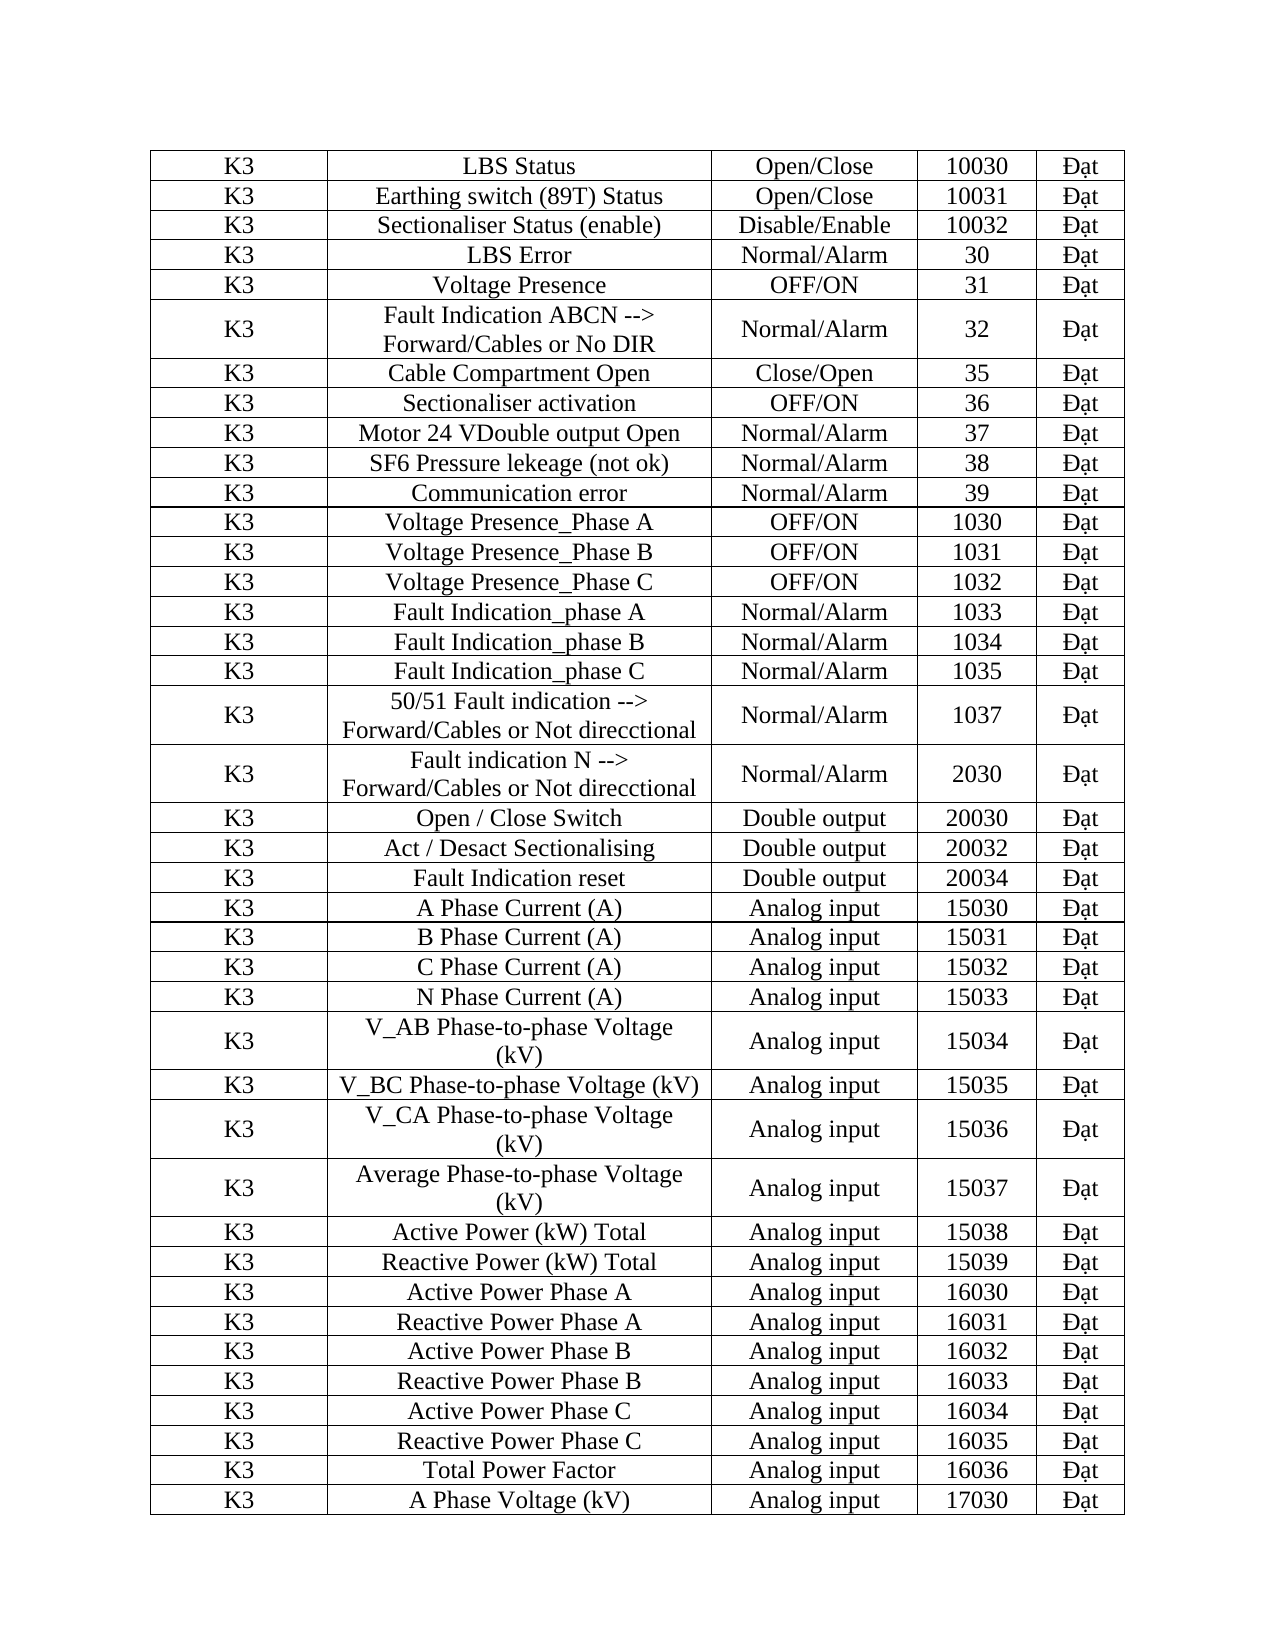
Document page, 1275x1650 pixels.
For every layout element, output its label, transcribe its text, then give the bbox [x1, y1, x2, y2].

table_cell K3 [151, 448, 327, 477]
table_cell K3 [151, 1159, 327, 1216]
table_cell 1030 [918, 508, 1036, 536]
table_cell K3 [151, 686, 327, 744]
table_cell Analog input [712, 1307, 917, 1335]
table_cell Đạt [1037, 952, 1124, 981]
table_cell 15039 [918, 1247, 1036, 1276]
table_cell 30 [918, 240, 1036, 269]
table_cell Đạt [1037, 803, 1124, 832]
table_cell Đạt [1037, 1159, 1124, 1216]
table_cell Đạt [1037, 1277, 1124, 1306]
table_cell C Phase Current (A) [328, 952, 711, 981]
table_cell Double output [712, 863, 917, 892]
table_cell Fault Indication_phase C [328, 656, 711, 685]
table_cell Fault Indication_phase A [328, 597, 711, 626]
table_cell K3 [151, 537, 327, 566]
table_cell 16032 [918, 1336, 1036, 1365]
table_cell Active Power Phase C [328, 1396, 711, 1425]
table_cell 16031 [918, 1307, 1036, 1335]
table_cell K3 [151, 1307, 327, 1335]
table_cell K3 [151, 923, 327, 951]
table_cell 35 [918, 359, 1036, 387]
table_cell K3 [151, 1100, 327, 1158]
table_cell 15035 [918, 1070, 1036, 1099]
table_cell Communication error [328, 478, 711, 506]
table_cell Analog input [712, 1247, 917, 1276]
table_cell K3 [151, 982, 327, 1011]
table_cell Đạt [1037, 359, 1124, 387]
table_cell Đạt [1037, 833, 1124, 862]
table_cell K3 [151, 833, 327, 862]
table_cell Active Power Phase B [328, 1336, 711, 1365]
table_cell Normal/Alarm [712, 686, 917, 744]
table_cell Đạt [1037, 1485, 1124, 1514]
table_cell 10030 [918, 151, 1036, 180]
table_cell K3 [151, 1485, 327, 1514]
table_cell K3 [151, 478, 327, 506]
table_cell Đạt [1037, 211, 1124, 239]
table_cell A Phase Current (A) [328, 893, 711, 921]
table_cell Đạt [1037, 863, 1124, 892]
table_cell 15033 [918, 982, 1036, 1011]
table_cell K3 [151, 1277, 327, 1306]
table_cell 16035 [918, 1426, 1036, 1454]
table_cell K3 [151, 803, 327, 832]
table_cell Analog input [712, 1070, 917, 1099]
table_cell 15031 [918, 923, 1036, 951]
table_cell Total Power Factor [328, 1456, 711, 1484]
table_cell 16034 [918, 1396, 1036, 1425]
table_cell 10031 [918, 181, 1036, 209]
table_cell 1032 [918, 567, 1036, 596]
table_cell Voltage Presence_Phase B [328, 537, 711, 566]
table_cell 31 [918, 270, 1036, 299]
table_cell Analog input [712, 1159, 917, 1216]
table_cell K3 [151, 1070, 327, 1099]
table_cell Đạt [1037, 982, 1124, 1011]
table_cell Active Power (kW) Total [328, 1217, 711, 1246]
table_cell Average Phase-to-phase Voltage (kV) [328, 1159, 711, 1216]
table_cell Analog input [712, 1277, 917, 1306]
table_cell K3 [151, 388, 327, 417]
table_cell Đạt [1037, 537, 1124, 566]
table_cell 50/51 Fault indication --> Forward/Cables or Not direcctional [328, 686, 711, 744]
table_cell Đạt [1037, 508, 1124, 536]
table_cell Analog input [712, 923, 917, 951]
table_cell Open / Close Switch [328, 803, 711, 832]
table_cell K3 [151, 181, 327, 209]
table_cell Analog input [712, 1100, 917, 1158]
table_cell Đạt [1037, 686, 1124, 744]
table_cell Disable/Enable [712, 211, 917, 239]
table_cell 2030 [918, 745, 1036, 802]
table_cell Earthing switch (89T) Status [328, 181, 711, 209]
table_cell Đạt [1037, 1070, 1124, 1099]
table_cell Normal/Alarm [712, 597, 917, 626]
table_cell Đạt [1037, 627, 1124, 655]
table_cell 1031 [918, 537, 1036, 566]
table_cell Đạt [1037, 1396, 1124, 1425]
table_cell 15034 [918, 1012, 1036, 1069]
table_cell Đạt [1037, 418, 1124, 447]
table_cell OFF/ON [712, 388, 917, 417]
table_cell 15036 [918, 1100, 1036, 1158]
table_cell 20034 [918, 863, 1036, 892]
table_cell SF6 Pressure lekeage (not ok) [328, 448, 711, 477]
table_cell Cable Compartment Open [328, 359, 711, 387]
table_cell K3 [151, 1426, 327, 1454]
table_cell Đạt [1037, 1456, 1124, 1484]
table_cell K3 [151, 893, 327, 921]
table_cell LBS Error [328, 240, 711, 269]
table_cell 38 [918, 448, 1036, 477]
table_cell Đạt [1037, 300, 1124, 357]
table_cell K3 [151, 508, 327, 536]
table_cell Reactive Power Phase A [328, 1307, 711, 1335]
table_cell K3 [151, 597, 327, 626]
table_cell 1037 [918, 686, 1036, 744]
table_cell K3 [151, 1247, 327, 1276]
table_cell Voltage Presence_Phase C [328, 567, 711, 596]
table_cell Đạt [1037, 1217, 1124, 1246]
table_cell Đạt [1037, 388, 1124, 417]
table_cell Act / Desact Sectionalising [328, 833, 711, 862]
table_cell Analog input [712, 1485, 917, 1514]
table_cell Open/Close [712, 151, 917, 180]
table_cell Reactive Power (kW) Total [328, 1247, 711, 1276]
table_cell 39 [918, 478, 1036, 506]
table_cell Reactive Power Phase C [328, 1426, 711, 1454]
table_cell 20030 [918, 803, 1036, 832]
table_cell 20032 [918, 833, 1036, 862]
table_cell V_CA Phase-to-phase Voltage (kV) [328, 1100, 711, 1158]
table_cell 36 [918, 388, 1036, 417]
table_cell Normal/Alarm [712, 627, 917, 655]
table_cell OFF/ON [712, 537, 917, 566]
table_cell Normal/Alarm [712, 418, 917, 447]
table_cell Đạt [1037, 1100, 1124, 1158]
table_cell V_BC Phase-to-phase Voltage (kV) [328, 1070, 711, 1099]
table_cell Open/Close [712, 181, 917, 209]
table_cell 1034 [918, 627, 1036, 655]
table_cell A Phase Voltage (kV) [328, 1485, 711, 1514]
table_cell Sectionaliser activation [328, 388, 711, 417]
table_cell Analog input [712, 1217, 917, 1246]
table_cell Đạt [1037, 1366, 1124, 1395]
table_cell Đạt [1037, 448, 1124, 477]
table_cell Đạt [1037, 1307, 1124, 1335]
table_cell Đạt [1037, 597, 1124, 626]
table_cell Đạt [1037, 181, 1124, 209]
table_cell Fault Indication ABCN --> Forward/Cables or No DIR [328, 300, 711, 357]
table_cell K3 [151, 1456, 327, 1484]
table_cell Đạt [1037, 478, 1124, 506]
table_cell Fault indication N --> Forward/Cables or Not direcctional [328, 745, 711, 802]
table_cell Đạt [1037, 893, 1124, 921]
table_cell 16030 [918, 1277, 1036, 1306]
table_cell Voltage Presence_Phase A [328, 508, 711, 536]
table_cell Đạt [1037, 151, 1124, 180]
table_cell K3 [151, 240, 327, 269]
table_cell Đạt [1037, 240, 1124, 269]
table_cell N Phase Current (A) [328, 982, 711, 1011]
table_cell 1035 [918, 656, 1036, 685]
table_cell Đạt [1037, 745, 1124, 802]
table_cell 15037 [918, 1159, 1036, 1216]
table_cell Normal/Alarm [712, 300, 917, 357]
table_cell K3 [151, 300, 327, 357]
table_cell OFF/ON [712, 270, 917, 299]
table_cell Analog input [712, 1456, 917, 1484]
table_cell V_AB Phase-to-phase Voltage (kV) [328, 1012, 711, 1069]
table_cell K3 [151, 952, 327, 981]
table_cell Normal/Alarm [712, 478, 917, 506]
table_cell Active Power Phase A [328, 1277, 711, 1306]
table_cell Normal/Alarm [712, 448, 917, 477]
table_cell Đạt [1037, 923, 1124, 951]
table_cell 16036 [918, 1456, 1036, 1484]
table_cell K3 [151, 1366, 327, 1395]
table_cell Analog input [712, 982, 917, 1011]
table_cell Motor 24 VDouble output Open [328, 418, 711, 447]
table_cell Analog input [712, 952, 917, 981]
table_cell K3 [151, 656, 327, 685]
table_cell Đạt [1037, 567, 1124, 596]
table_cell K3 [151, 567, 327, 596]
table_cell Double output [712, 833, 917, 862]
table_cell Analog input [712, 1336, 917, 1365]
table_cell Fault Indication reset [328, 863, 711, 892]
table_cell 15038 [918, 1217, 1036, 1246]
table_cell 10032 [918, 211, 1036, 239]
table_cell Đạt [1037, 270, 1124, 299]
table_cell Double output [712, 803, 917, 832]
table_cell K3 [151, 863, 327, 892]
table_cell Analog input [712, 1366, 917, 1395]
table_cell 17030 [918, 1485, 1036, 1514]
table_cell Đạt [1037, 1336, 1124, 1365]
table_cell Analog input [712, 1396, 917, 1425]
table_cell Fault Indication_phase B [328, 627, 711, 655]
table_cell 32 [918, 300, 1036, 357]
table_cell K3 [151, 211, 327, 239]
table_cell OFF/ON [712, 508, 917, 536]
table_cell Analog input [712, 1012, 917, 1069]
table_cell LBS Status [328, 151, 711, 180]
table_cell K3 [151, 1217, 327, 1246]
table_cell OFF/ON [712, 567, 917, 596]
table_cell K3 [151, 270, 327, 299]
table_cell 37 [918, 418, 1036, 447]
table_cell 15030 [918, 893, 1036, 921]
table_cell K3 [151, 418, 327, 447]
table_cell Normal/Alarm [712, 745, 917, 802]
table_cell K3 [151, 151, 327, 180]
table_cell Normal/Alarm [712, 240, 917, 269]
table_cell Đạt [1037, 1426, 1124, 1454]
table_cell Normal/Alarm [712, 656, 917, 685]
table_cell K3 [151, 1336, 327, 1365]
table_cell Analog input [712, 1426, 917, 1454]
table_cell K3 [151, 745, 327, 802]
table_cell 15032 [918, 952, 1036, 981]
table_cell B Phase Current (A) [328, 923, 711, 951]
table_cell K3 [151, 359, 327, 387]
table_cell Sectionaliser Status (enable) [328, 211, 711, 239]
table_cell K3 [151, 1012, 327, 1069]
table_cell Đạt [1037, 1012, 1124, 1069]
table_cell Close/Open [712, 359, 917, 387]
table_cell 16033 [918, 1366, 1036, 1395]
table_cell K3 [151, 1396, 327, 1425]
table_cell Reactive Power Phase B [328, 1366, 711, 1395]
table_cell Voltage Presence [328, 270, 711, 299]
table_cell K3 [151, 627, 327, 655]
table_cell Đạt [1037, 656, 1124, 685]
table_cell Đạt [1037, 1247, 1124, 1276]
table_cell 1033 [918, 597, 1036, 626]
table_cell Analog input [712, 893, 917, 921]
